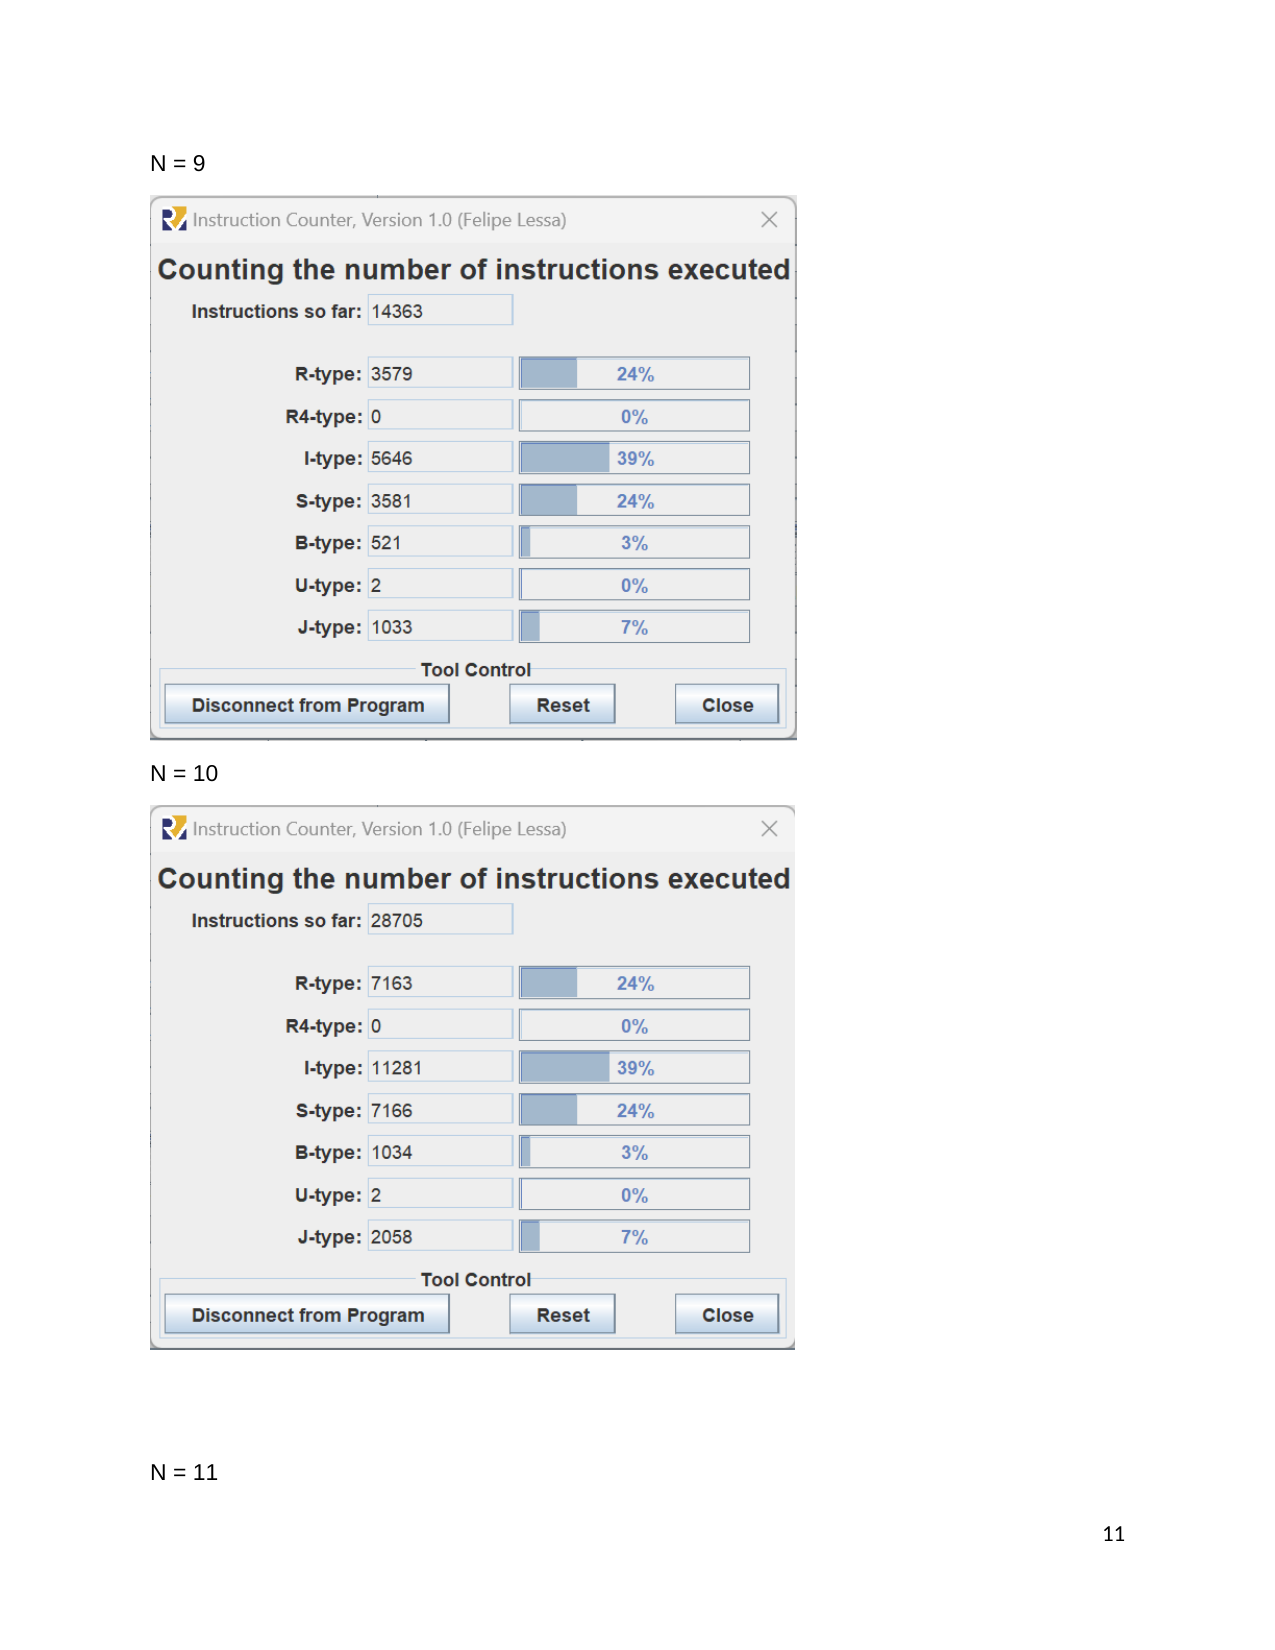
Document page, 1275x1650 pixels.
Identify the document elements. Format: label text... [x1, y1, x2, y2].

text N = 9 [150, 150, 1125, 176]
text N = 10 [150, 760, 1125, 786]
text N = 11 [150, 1459, 1125, 1485]
picture [150, 195, 797, 741]
picture [150, 805, 795, 1350]
